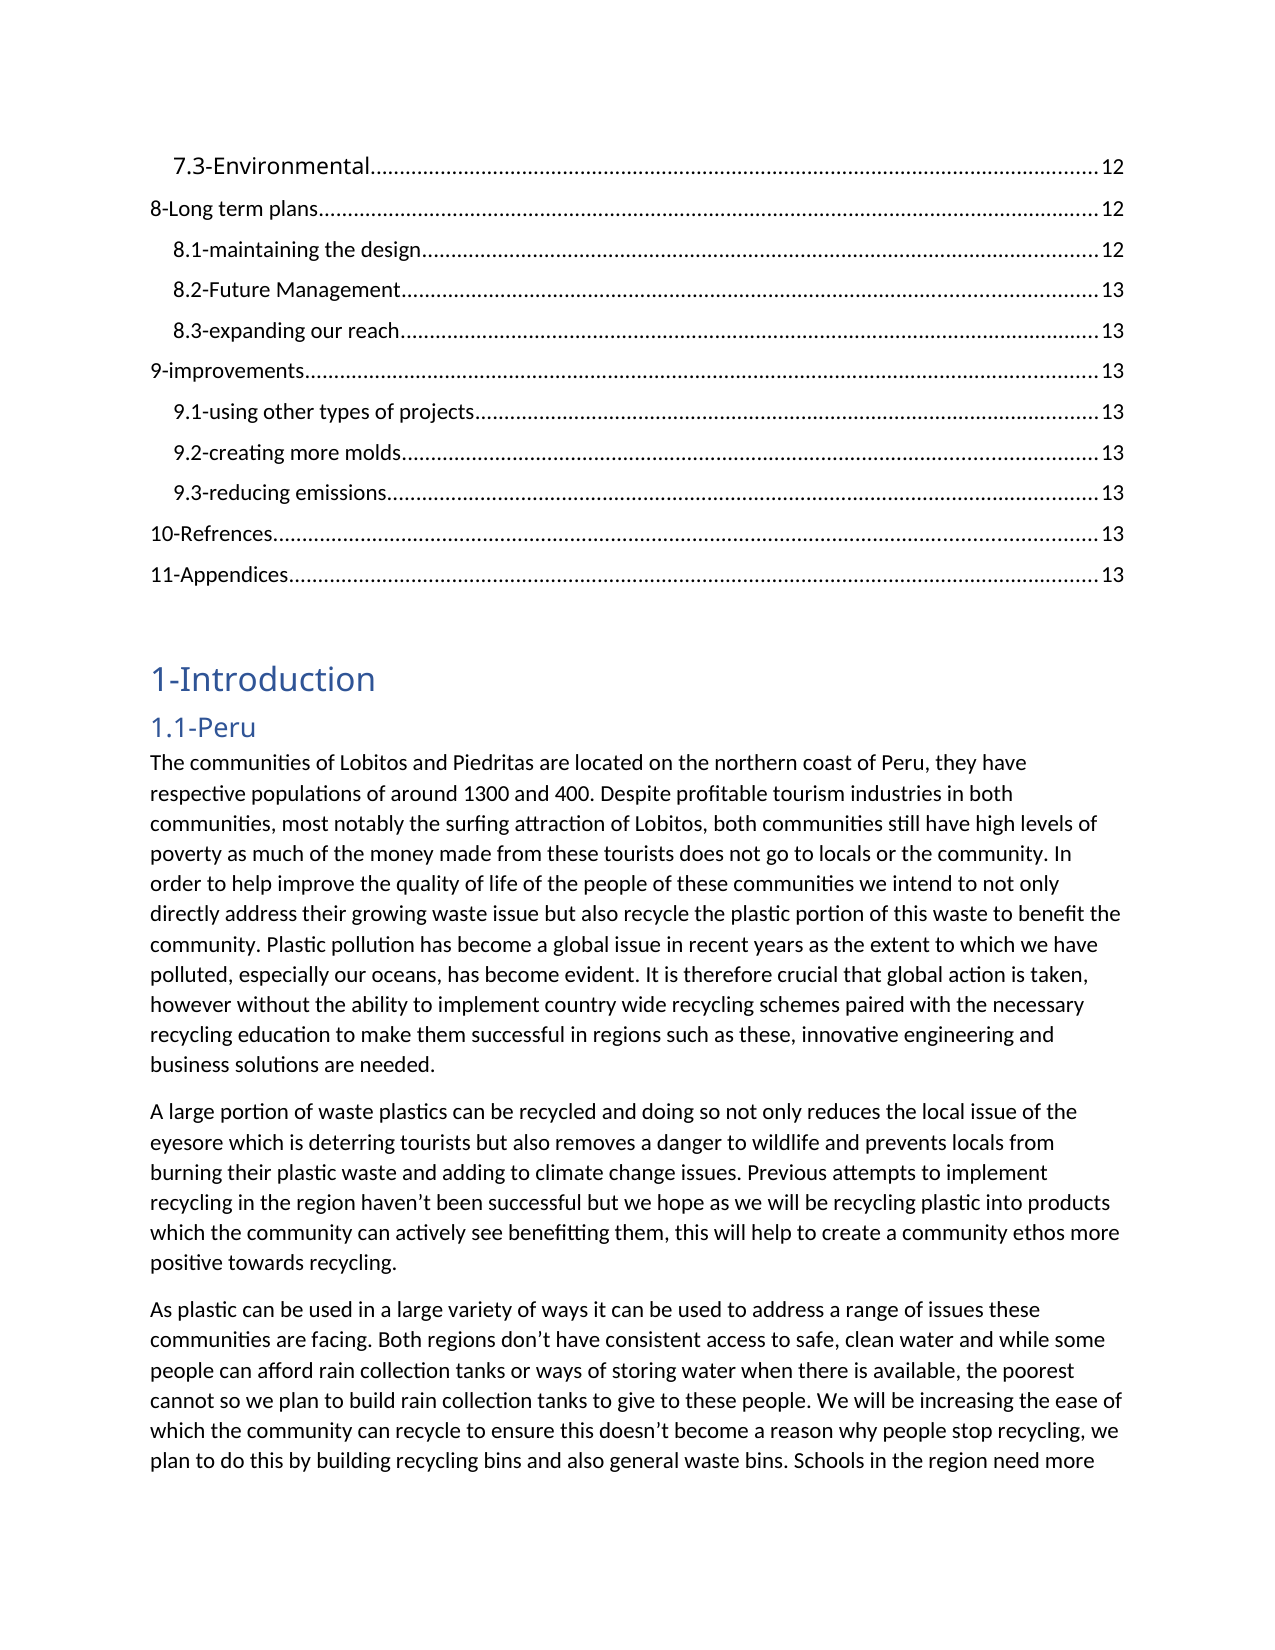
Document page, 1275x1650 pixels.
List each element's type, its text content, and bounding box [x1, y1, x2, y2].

text The communities of Lobitos and Piedritas are located on the northern coast of Peru, they have respective populations of around 1300 and 400. Despite profitable tourism industries in both communities, most notably the surfing attraction of Lobitos, both communities still have high levels of poverty as much of the money made from these tourists does not go to locals or the community. In order to help improve the quality of life of the people of these communities we intend to not only directly address their growing waste issue but also recycle the plastic portion of this waste to benefit the community. Plastic pollution has become a global issue in recent years as the extent to which we have polluted, especially our oceans, has become evident. It is therefore crucial that global action is taken, however without the ability to implement country wide recycling schemes paired with the necessary recycling education to make them successful in regions such as these, innovative engineering and business solutions are needed. [150, 748, 1125, 1079]
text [150, 1295, 1125, 1474]
text A large portion of waste plastics can be recycled and doing so not only reduces the local issue of the eyesore which is deterring tourists but also removes a danger to wildlife and prevents locals from burning their plastic waste and adding to climate change issues. Previous attempts to implement recycling in the region haven’t been successful but we hope as we will be recycling plastic into products which the community can actively see benefitting them, this will help to create a community ethos more positive towards recycling. [150, 1097, 1125, 1277]
subtitle 1.1-Peru [150, 709, 1125, 746]
subtitle 1-Introduction [150, 656, 1125, 701]
